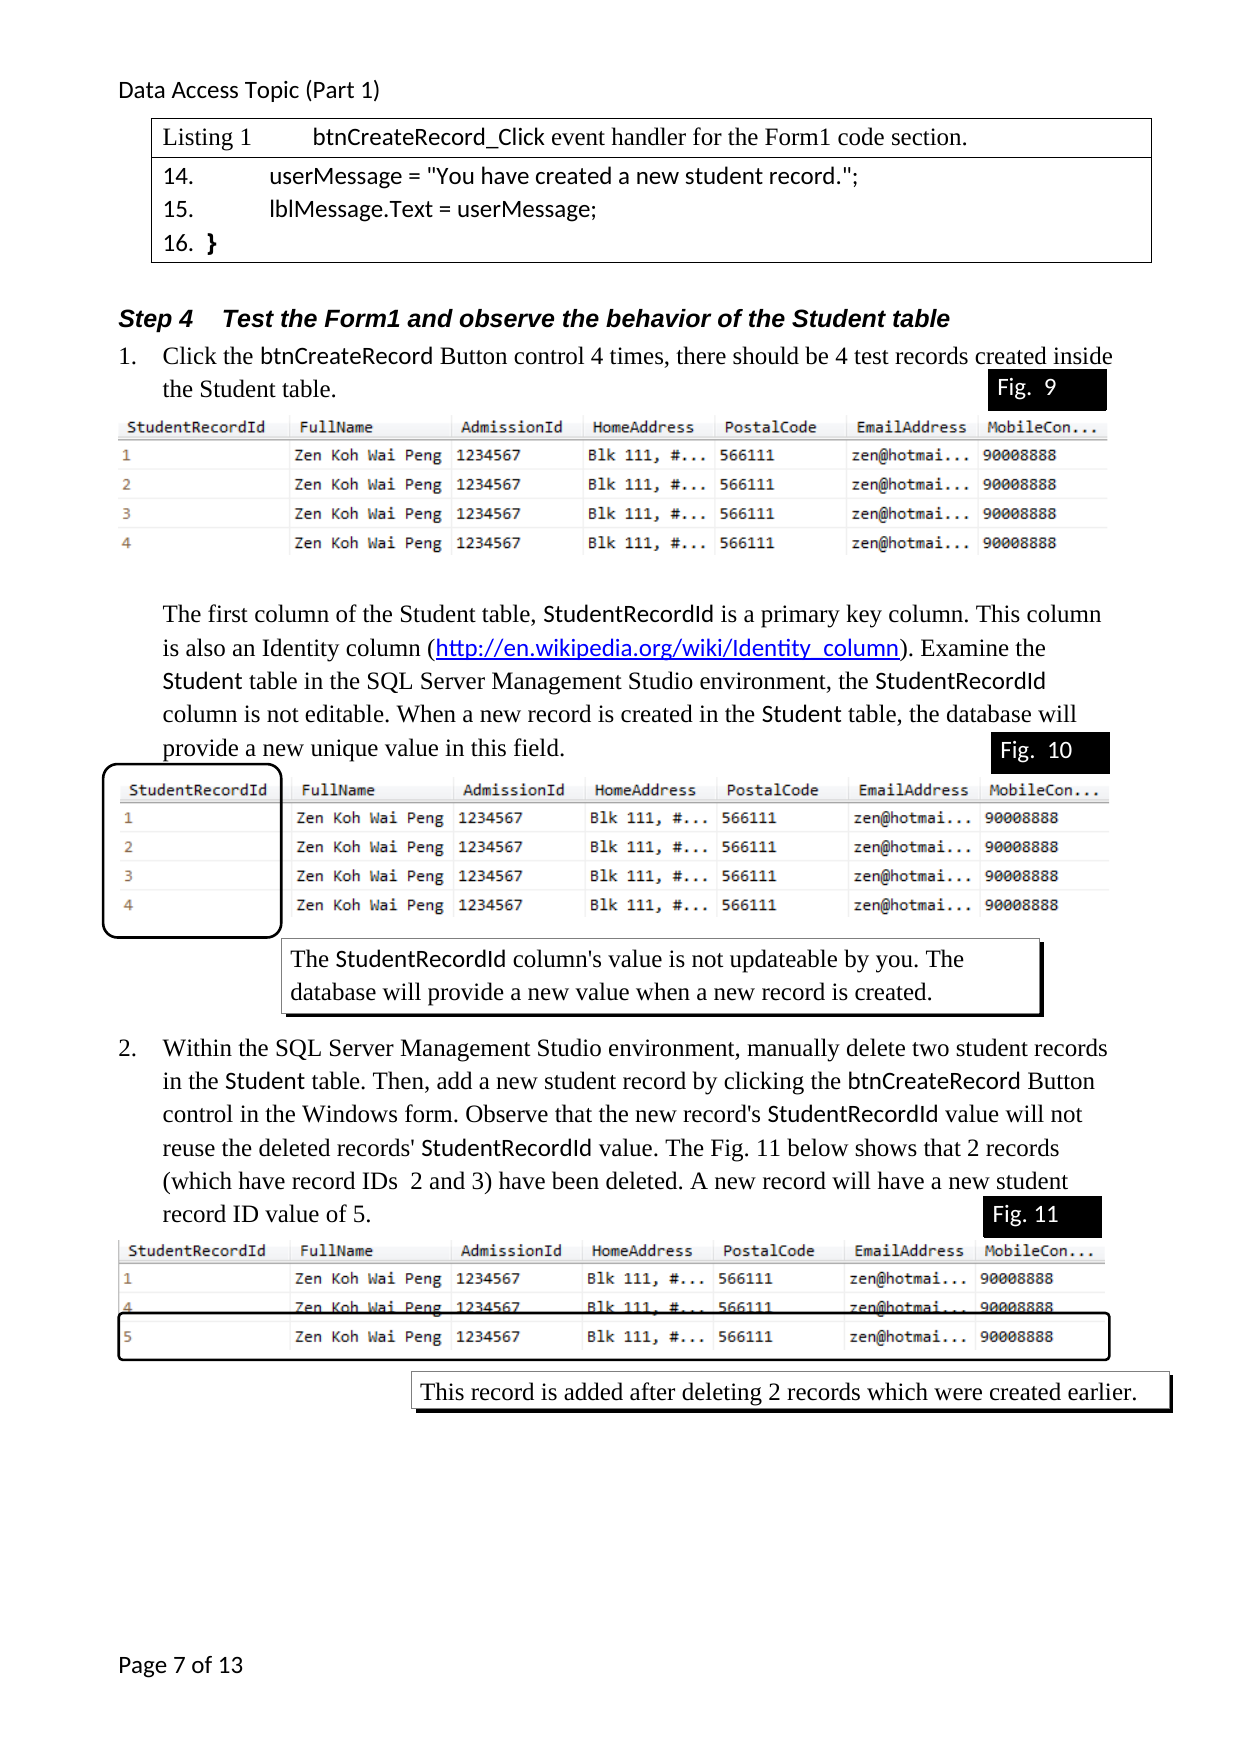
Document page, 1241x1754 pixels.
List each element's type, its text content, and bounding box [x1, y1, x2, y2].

picture [283, 777, 1110, 917]
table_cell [152, 158, 1151, 262]
text 2. Within the SQL Server Management Studio environment, manually delete two student records in the Student table. Then, add a new student record by clicking the btnCreateRecord Button control in the Windows form. Observe that the new record's StudentRecordId value will not reuse the deleted records' StudentRecordId value. The Fig. 11 below shows that 2 records (which have record IDs 2 and 3) have been deleted. A new record will have a new student record ID value of 5. [118, 1029, 1122, 1229]
text The first column of the Student table, StudentRecordId is a primary key column. This column is also an Identity column (http://en.wikipedia.org/wiki/Identity_column). Examine the Student table in the SQL Server Management Studio environment, the StudentRecordId column is not editable. When a new record is created in the Student table, the database will provide a new unique value in this field. [118, 596, 1122, 763]
picture [118, 1240, 1105, 1313]
picture [118, 415, 1108, 555]
picture [120, 777, 279, 917]
text 1. Click the btnCreateRecord Button control 4 times, there should be 4 test records created inside the Student table. [118, 338, 1122, 404]
picture [121, 1315, 1105, 1350]
text Step 4 Test the Form1 and observe the behavior of the Student table [118, 300, 1122, 334]
table_header Listing 1 btnCreateRecord_Click event handler for the Form1 code section. [152, 119, 1151, 157]
